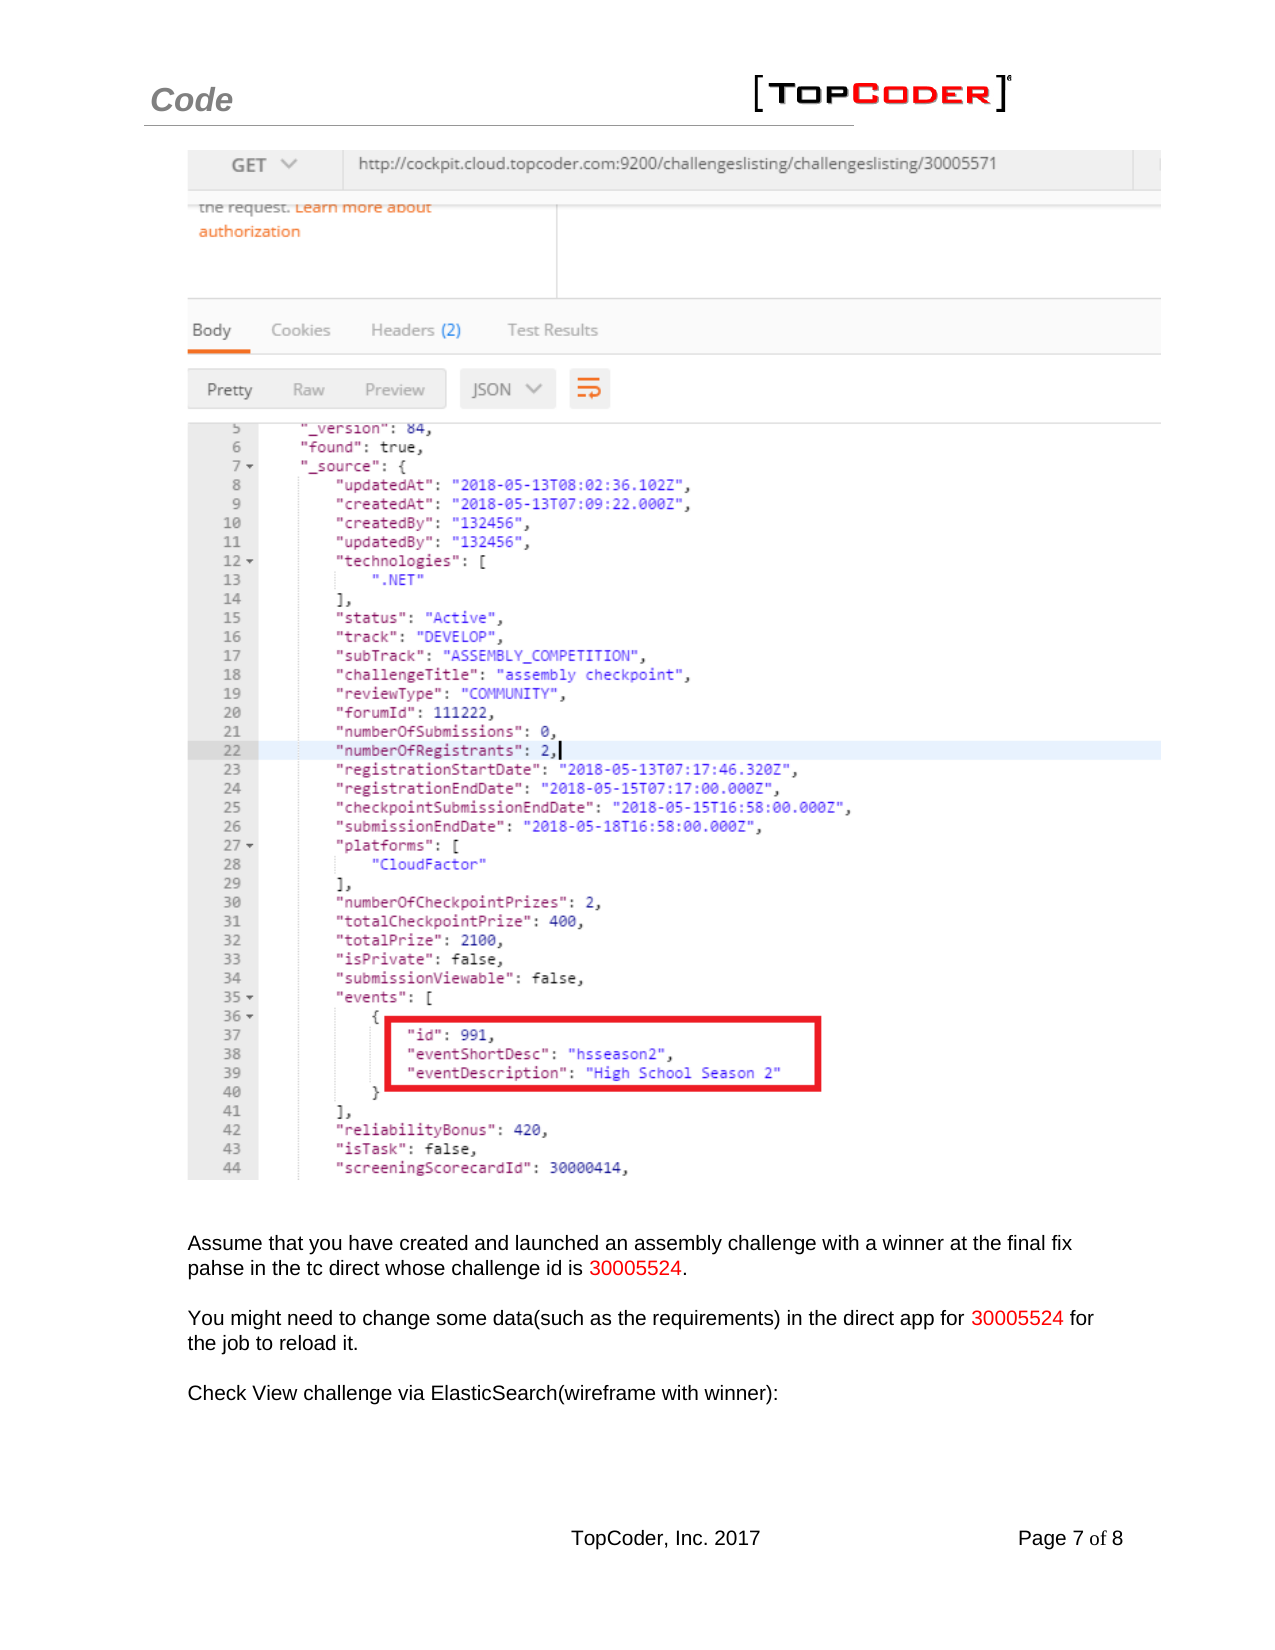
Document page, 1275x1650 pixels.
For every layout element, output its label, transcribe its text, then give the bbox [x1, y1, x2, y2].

picture [754, 75, 1012, 112]
text You might need to change some data(such as the requirements) in the direct app for 30005524 for the job to reload it. [187, 1305, 1125, 1355]
text Check View challenge via ElasticSearch(wireframe with winner): [187, 1380, 1125, 1405]
text Assume that you have created and launched an assembly challenge with a winner at the final fix pahse in the tc direct whose challenge id is 30005524. [187, 1230, 1125, 1280]
picture [187, 150, 1161, 1180]
